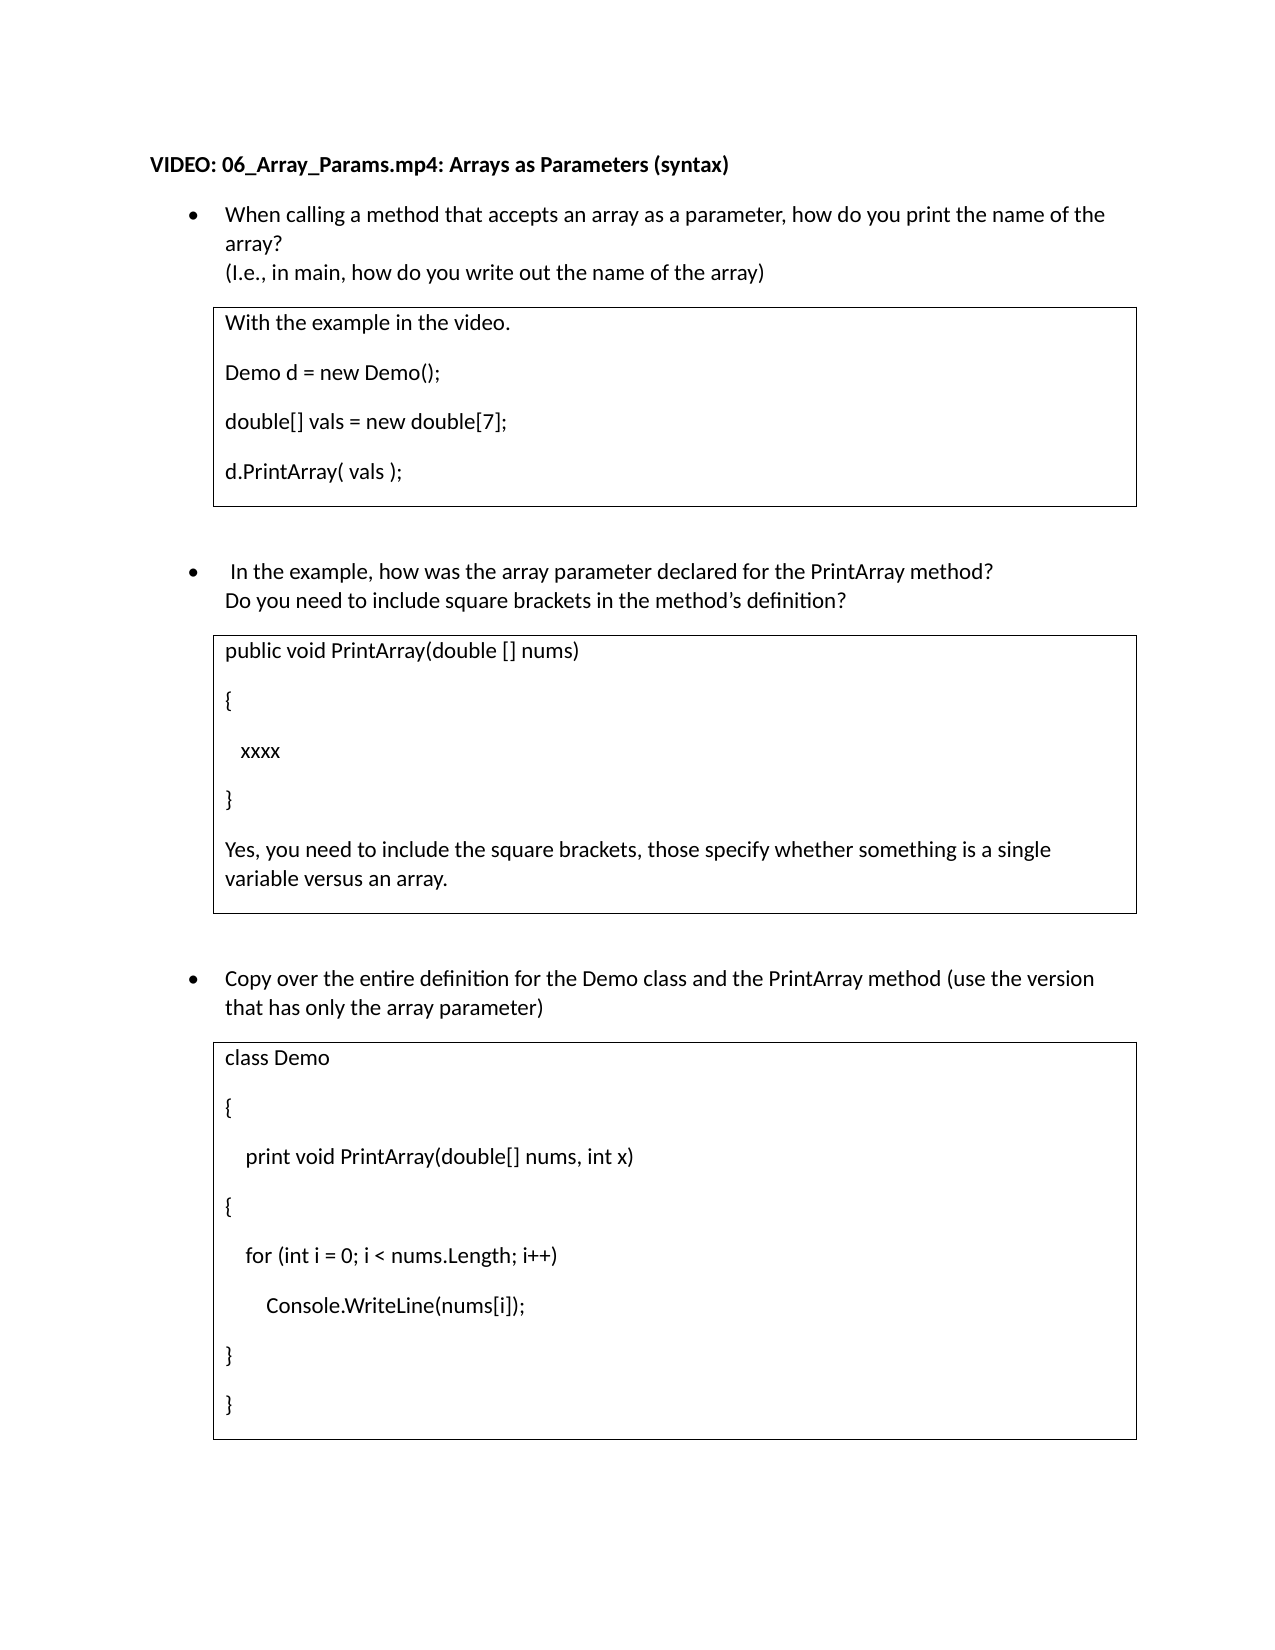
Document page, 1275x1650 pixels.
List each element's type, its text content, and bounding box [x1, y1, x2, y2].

list Copy over the entire definition for the Demo class and the PrintArray method (use the version that has only the array parameter) [187, 963, 1125, 1021]
table_header With the example in the video. Demo d = new Demo(); double[] vals = new double[7]; d.PrintArray( vals ); [214, 308, 1136, 506]
text VIDEO: 06_Array_Params.mp4: Arrays as Parameters (syntax) [150, 150, 1125, 179]
list In the example, how was the array parameter declared for the PrintArray method? Do you need to include square brackets in the method’s definition? [187, 557, 1125, 614]
table_header class Demo { print void PrintArray(double[] nums, int x) { for (int i = 0; i < nums.Length; i++) Console.WriteLine(nums[i]); } } [214, 1043, 1136, 1439]
table_header public void PrintArray(double [] nums) { xxxx } Yes, you need to include the square brackets, those specify whether something is a single variable versus an array. [214, 636, 1136, 913]
list When calling a method that accepts an array as a parameter, how do you print the name of the array? (I.e., in main, how do you write out the name of the array) [187, 199, 1125, 286]
